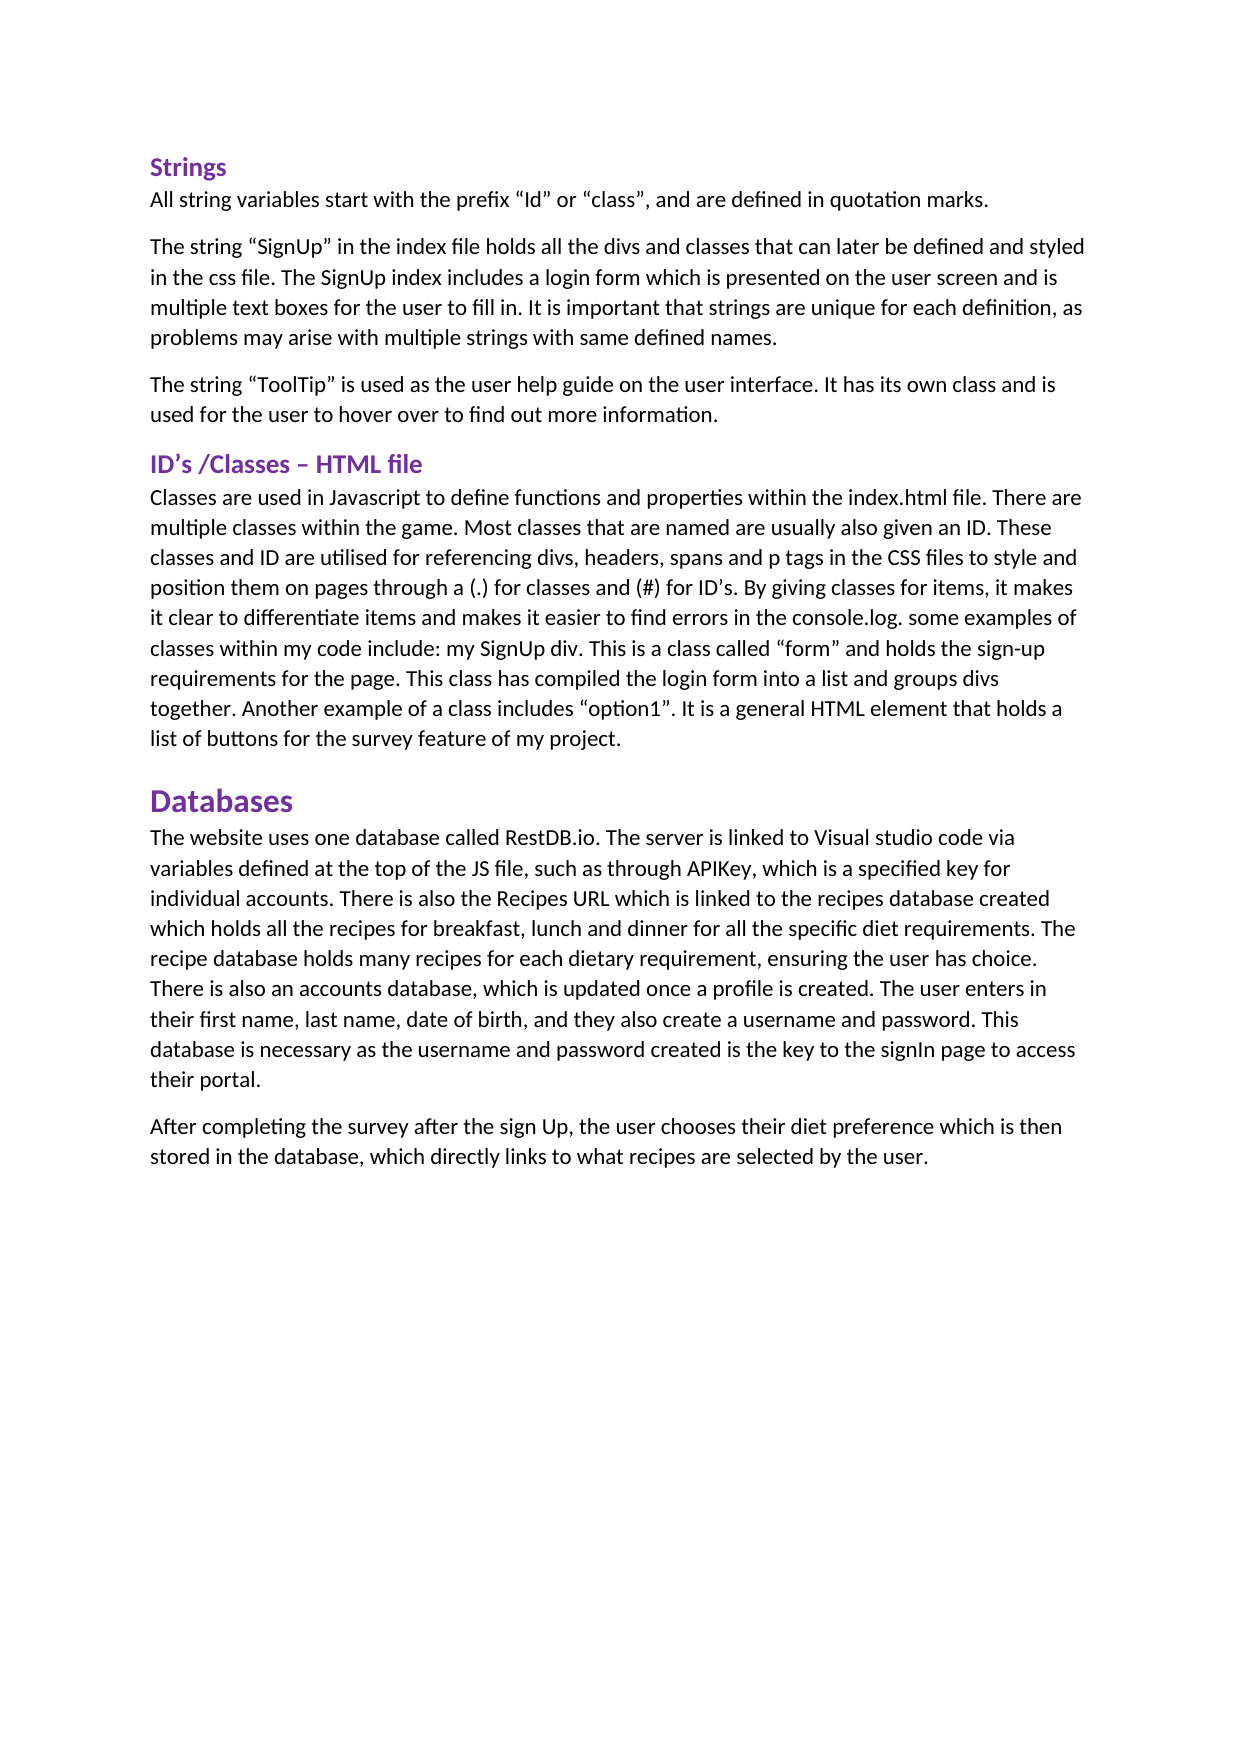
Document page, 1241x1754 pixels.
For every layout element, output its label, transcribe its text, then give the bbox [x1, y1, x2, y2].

subtitle Strings [150, 150, 1090, 183]
text Classes are used in Javascript to define functions and properties within the index.html file. There are multiple classes within the game. Most classes that are named are usually also given an ID. These classes and ID are utilised for referencing divs, headers, spans and p tags in the CSS files to style and position them on pages through a (.) for classes and (#) for ID’s. By giving classes for items, it makes it clear to differentiate items and makes it easier to find errors in the console.log. some examples of classes within my code include: my SignUp div. This is a class called “form” and holds the sign-up requirements for the page. This class has compiled the login form into a list and groups divs together. Another example of a class includes “option1”. It is a general HTML element that holds a list of buttons for the survey feature of my project. [150, 483, 1090, 752]
subtitle ID’s /Classes – HTML file [150, 447, 1090, 480]
text The string “SignUp” in the index file holds all the divs and classes that can later be defined and styled in the css file. The SignUp index includes a login form which is presented on the user screen and is multiple text boxes for the user to fill in. It is important that strings are unique for each definition, as problems may arise with multiple strings with same defined names. [150, 232, 1090, 351]
text The website uses one database called RestDB.io. The server is linked to Visual studio code via variables defined at the top of the JS file, such as through APIKey, which is a specified key for individual accounts. There is also the Recipes URL which is linked to the recipes database created which holds all the recipes for breakfast, lunch and dinner for all the specific diet requirements. The recipe database holds many recipes for each dietary requirement, ensuring the user has choice. There is also an accounts database, which is updated once a profile is created. The user enters in their first name, last name, date of birth, and they also create a username and password. This database is necessary as the username and password created is the key to the signIn page to access their portal. [150, 823, 1090, 1093]
text The string “ToolTip” is used as the user help guide on the user interface. It has its own class and is used for the user to hover over to find out more information. [150, 370, 1090, 428]
text After completing the survey after the sign Up, the user chooses their diet preference which is then stored in the database, which directly links to what recipes are selected by the user. [150, 1112, 1090, 1170]
text All string variables start with the prefix “Id” or “class”, and are defined in quotation marks. [150, 186, 1090, 214]
subtitle Databases [150, 779, 1090, 820]
